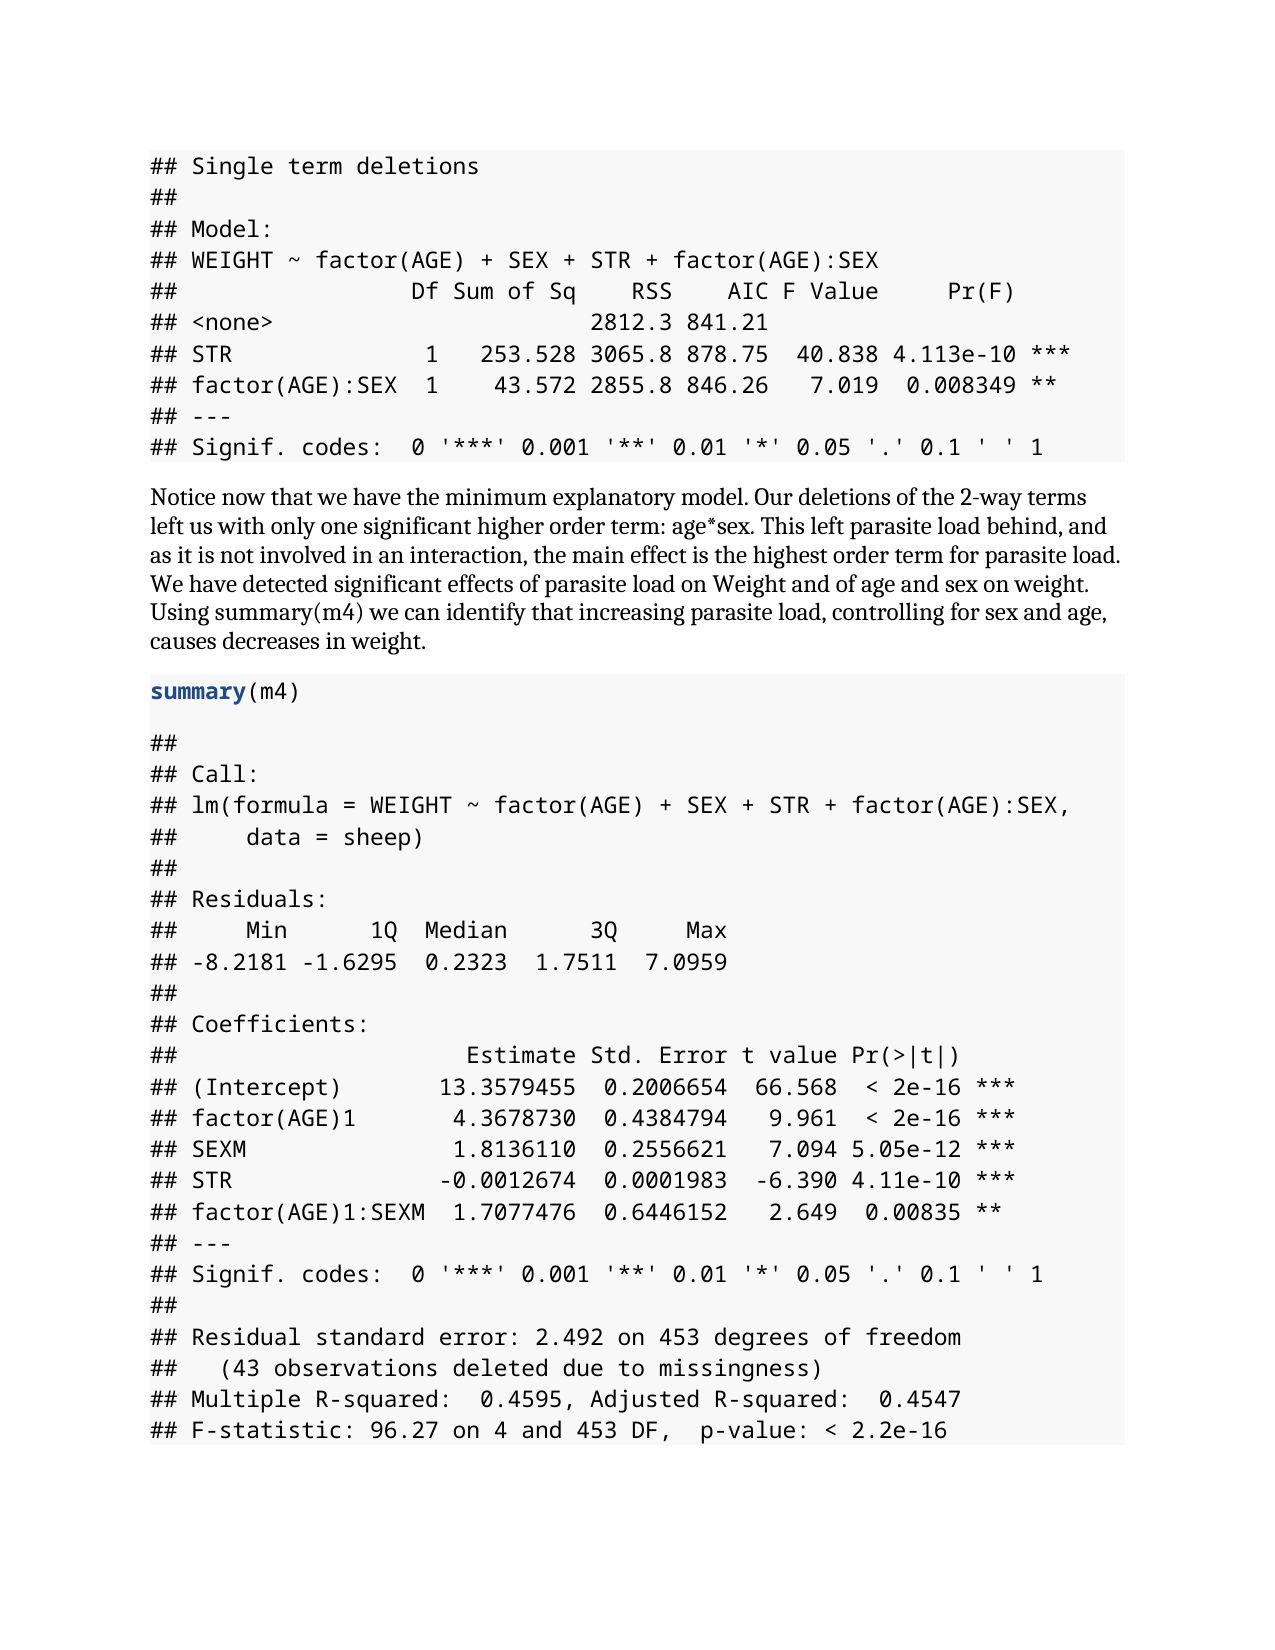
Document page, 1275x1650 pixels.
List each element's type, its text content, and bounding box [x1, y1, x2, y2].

text Notice now that we have the minimum explanatory model. Our deletions of the 2-way terms left us with only one significant higher order term: age*sex. This left parasite load behind, and as it is not involved in an interaction, the main effect is the highest order term for parasite load. We have detected significant effects of parasite load on Weight and of age and sex on weight. Using summary(m4) we can identify that increasing parasite load, controlling for sex and age, causes decreases in weight. [150, 483, 1125, 656]
text ## ## Call: ## lm(formula = WEIGHT ~ factor(AGE) + SEX + STR + factor(AGE):SEX, ## data = sheep) ## ## Residuals: ## Min 1Q Median 3Q Max ## -8.2181 -1.6295 0.2323 1.7511 7.0959 ## ## Coefficients: ## Estimate Std. Error t value Pr(>|t|) ## (Intercept) 13.3579455 0.2006654 66.568 < 2e-16 *** ## factor(AGE)1 4.3678730 0.4384794 9.961 < 2e-16 *** ## SEXM 1.8136110 0.2556621 7.094 5.05e-12 *** ## STR -0.0012674 0.0001983 -6.390 4.11e-10 *** ## factor(AGE)1:SEXM 1.7077476 0.6446152 2.649 0.00835 ** ## --- ## Signif. codes: 0 '***' 0.001 '**' 0.01 '*' 0.05 '.' 0.1 ' ' 1 ## ## Residual standard error: 2.492 on 453 degrees of freedom ## (43 observations deleted due to missingness) ## Multiple R-squared: 0.4595, Adjusted R-squared: 0.4547 ## F-statistic: 96.27 on 4 and 453 DF, p-value: < 2.2e-16 [150, 727, 1125, 1445]
text summary(m4) [150, 674, 1125, 706]
text ## Single term deletions ## ## Model: ## WEIGHT ~ factor(AGE) + SEX + STR + factor(AGE):SEX ## Df Sum of Sq RSS AIC F Value Pr(F) ## <none> 2812.3 841.21 ## STR 1 253.528 3065.8 878.75 40.838 4.113e-10 *** ## factor(AGE):SEX 1 43.572 2855.8 846.26 7.019 0.008349 ** ## --- ## Signif. codes: 0 '***' 0.001 '**' 0.01 '*' 0.05 '.' 0.1 ' ' 1 [150, 150, 1125, 462]
